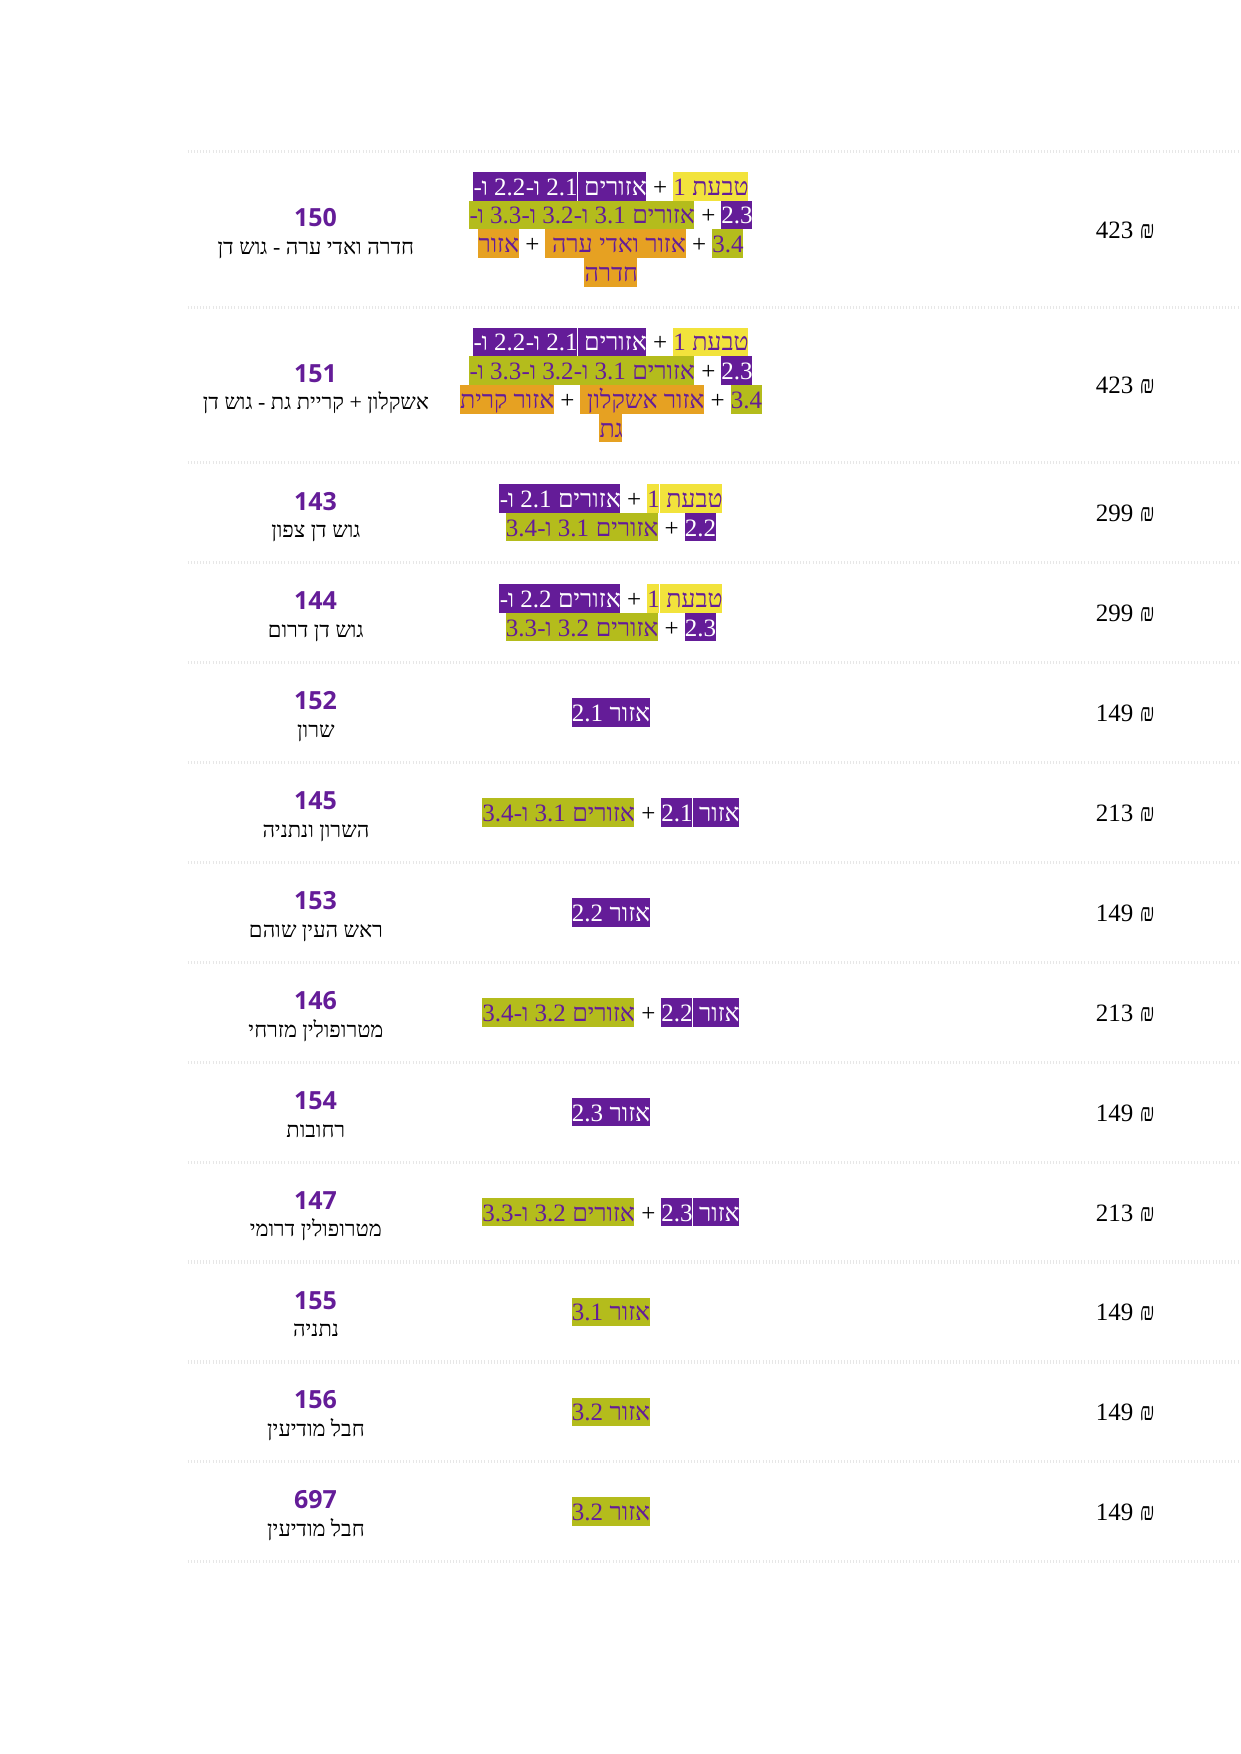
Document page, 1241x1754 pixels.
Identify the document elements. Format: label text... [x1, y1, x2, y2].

table_cell טבעת 1 + אזורים 2.1 ו-2.2 + אזורים 3.1 ו-3.4 [443, 461, 778, 561]
table_cell אזור 2.1 [443, 661, 778, 761]
table_cell טבעת 1 + אזורים 2.2 ו-2.3 + אזורים 3.2 ו-3.3 [443, 561, 778, 661]
table_cell אזור 2.1 + אזורים 3.1 ו-3.4 [443, 761, 778, 861]
table_cell 143 גוש דן צפון [188, 461, 443, 561]
table_cell 149 ₪ [778, 1460, 1240, 1560]
table_cell 149 ₪ [778, 1260, 1240, 1360]
table_cell 299 ₪ [778, 561, 1240, 661]
table_cell 150 חדרה ואדי ערה - גוש דן [188, 150, 443, 306]
table_cell 153 ראש העין שוהם [188, 861, 443, 961]
table_cell 213 ₪ [778, 961, 1240, 1061]
table_cell טבעת 1 + אזורים 2.1 ו-2.2 ו-2.3 + אזורים 3.1 ו-3.2 ו-3.3 ו-3.4 + אזור ואדי ערה + אזור חדרה [443, 150, 778, 306]
table_cell טבעת 1 + אזורים 2.1 ו-2.2 ו-2.3 + אזורים 3.1 ו-3.2 ו-3.3 ו-3.4 + אזור אשקלון + אזור קרית גת [443, 306, 778, 461]
table_cell 151 אשקלון + קריית גת - גוש דן [188, 306, 443, 461]
table_cell 147 מטרופולין דרומי [188, 1161, 443, 1260]
table_cell 152 שרון [188, 661, 443, 761]
table_cell 155 נתניה [188, 1260, 443, 1360]
table_cell 144 גוש דן דרום [188, 561, 443, 661]
table_cell 146 מטרופולין מזרחי [188, 961, 443, 1061]
table_cell אזור 3.1 [443, 1260, 778, 1360]
table_cell 156 חבל מודיעין [188, 1360, 443, 1460]
table_cell אזור 2.2 + אזורים 3.2 ו-3.4 [443, 961, 778, 1061]
table_cell 149 ₪ [778, 1360, 1240, 1460]
table_cell 423 ₪ [778, 306, 1240, 461]
table_cell 213 ₪ [778, 761, 1240, 861]
table_cell אזור 2.3 + אזורים 3.2 ו-3.3 [443, 1161, 778, 1260]
table_cell אזור 2.3 [443, 1061, 778, 1161]
table_cell 697 חבל מודיעין [188, 1460, 443, 1560]
table_cell 149 ₪ [778, 1061, 1240, 1161]
table_cell 145 השרון ונתניה [188, 761, 443, 861]
table_cell אזור 2.2 [443, 861, 778, 961]
table_cell אזור 3.2 [443, 1360, 778, 1460]
table_cell 423 ₪ [778, 150, 1240, 306]
table_cell 149 ₪ [778, 661, 1240, 761]
table_cell אזור 3.2 [443, 1460, 778, 1560]
table_cell 154 רחובות [188, 1061, 443, 1161]
table_cell 299 ₪ [778, 461, 1240, 561]
table_cell 149 ₪ [778, 861, 1240, 961]
table_cell 213 ₪ [778, 1161, 1240, 1260]
